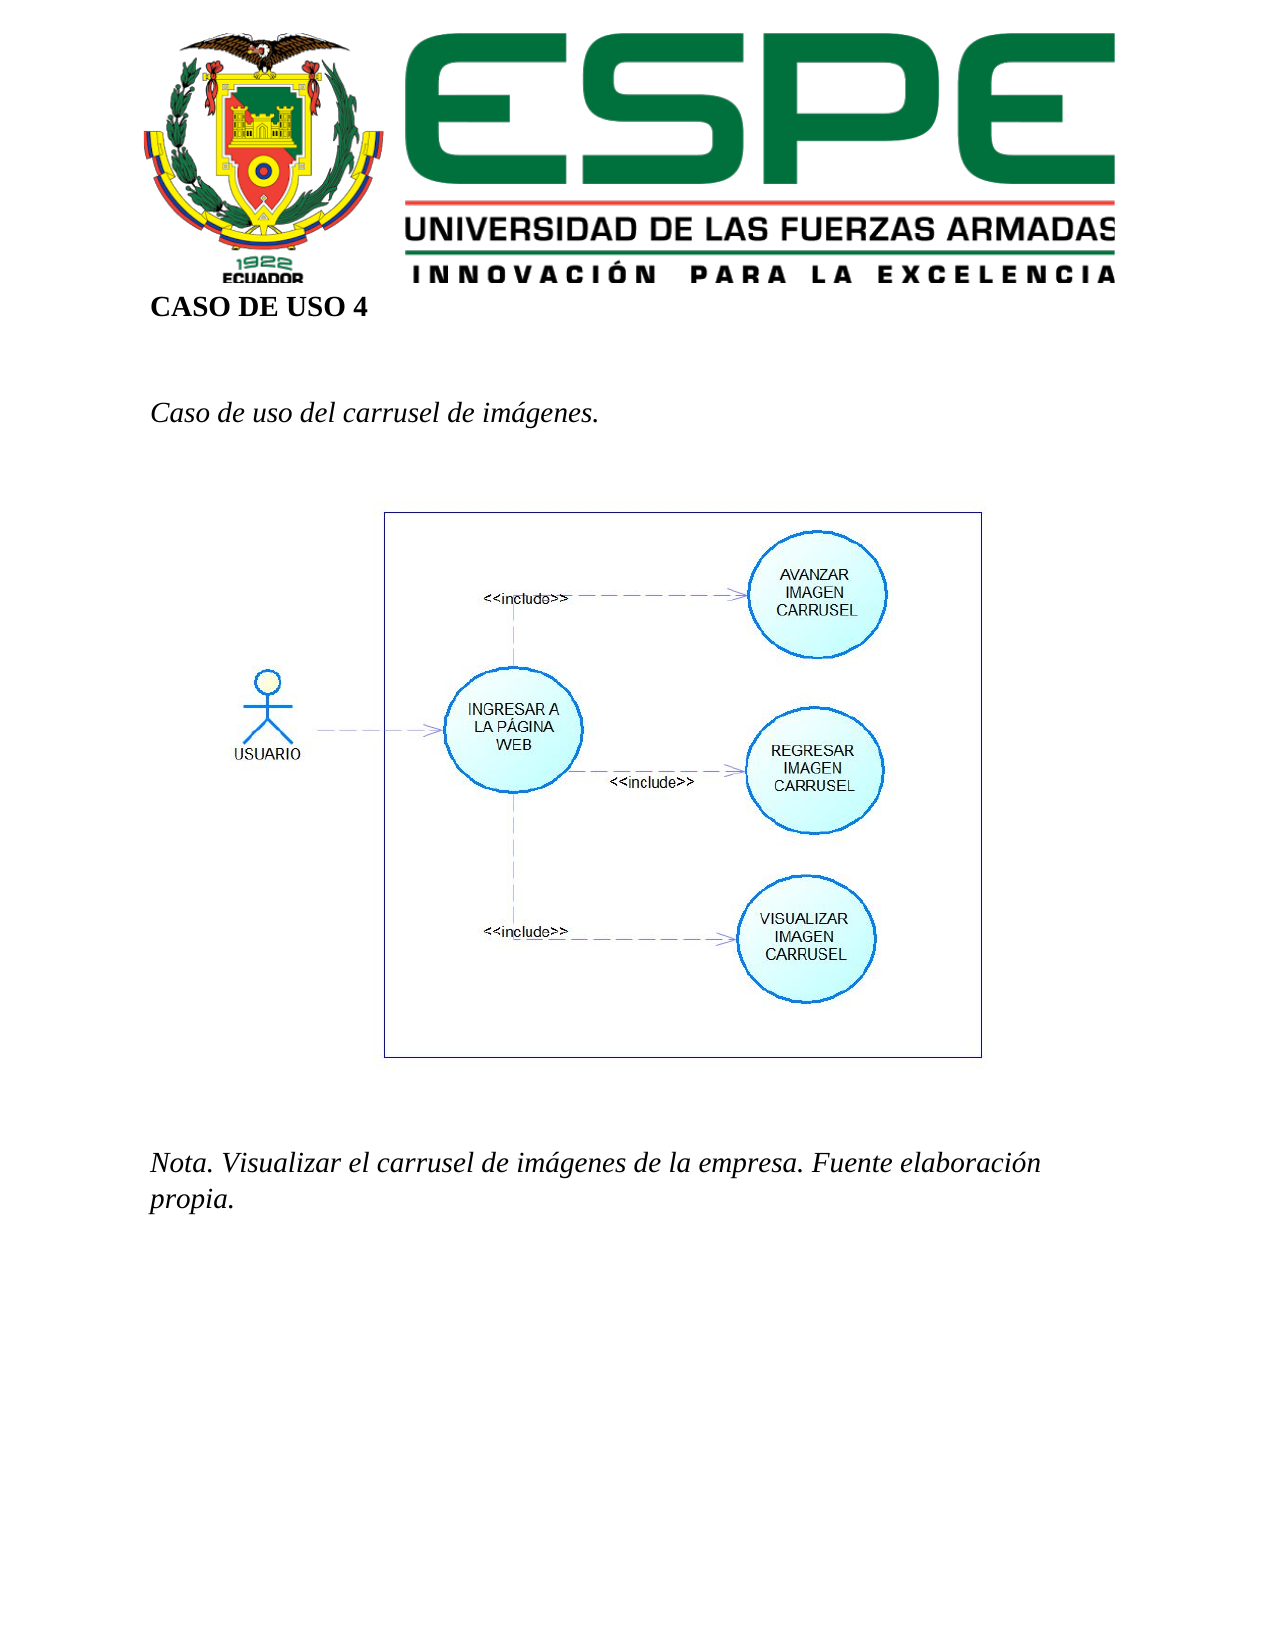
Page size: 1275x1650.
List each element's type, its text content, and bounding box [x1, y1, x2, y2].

text CASO DE USO 4 [150, 186, 1125, 323]
text Nota. Visualizar el carrusel de imágenes de la empresa. Fuente elaboración propia. [150, 1146, 1125, 1215]
picture [143, 33, 1115, 283]
text Caso de uso del carrusel de imágenes. [150, 395, 1125, 428]
picture [222, 500, 1053, 1074]
